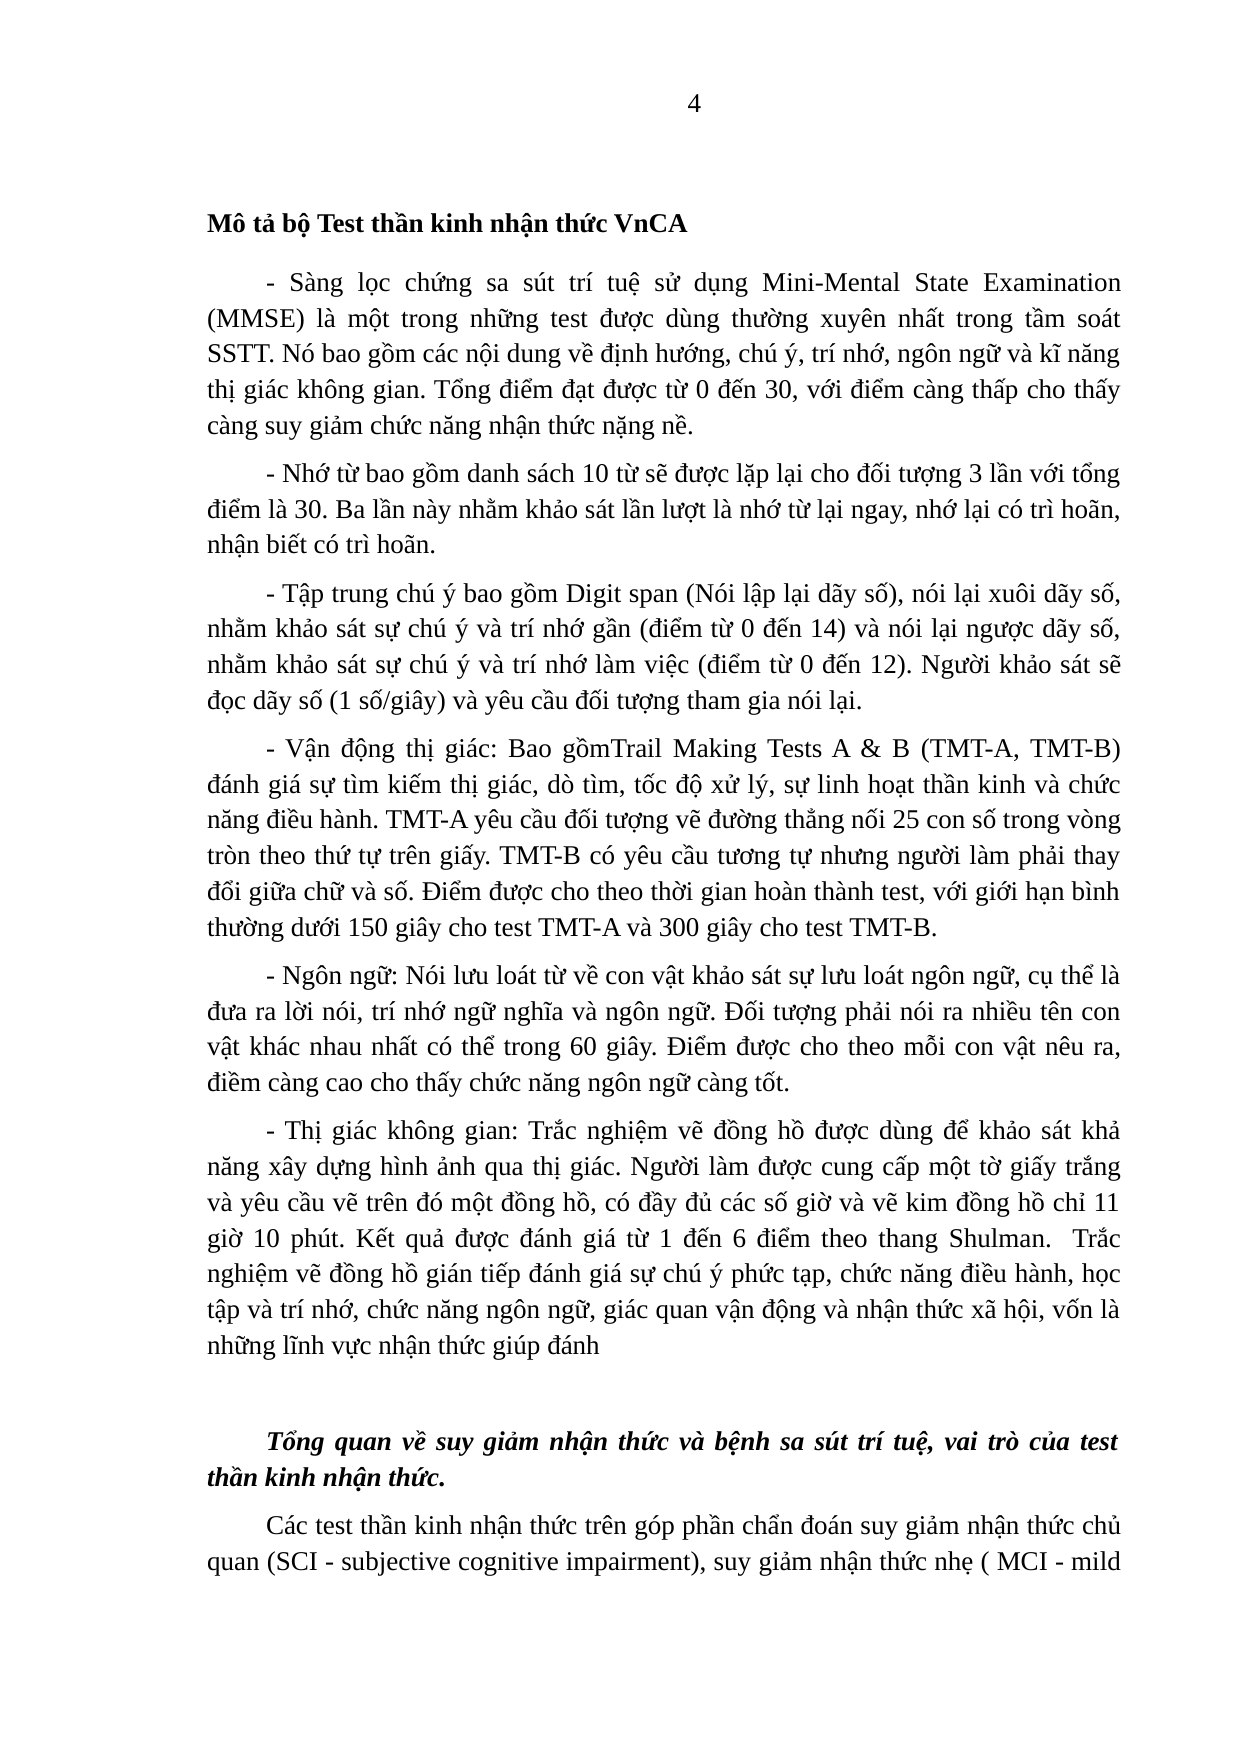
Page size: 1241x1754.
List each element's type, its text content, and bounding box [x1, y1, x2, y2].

text - Vận động thị giác: Bao gồmTrail Making Tests A & B (TMT-A, TMT-B) đánh giá sự tìm kiếm thị giác, dò tìm, tốc độ xử lý, sự linh hoạt thần kinh và chức năng điều hành. TMT-A yêu cầu đối tượng vẽ đường thẳng nối 25 con số trong vòng tròn theo thứ tự trên giấy. TMT-B có yêu cầu tương tự nhưng người làm phải thay đổi giữa chữ và số. Điểm được cho theo thời gian hoàn thành test, với giới hạn bình thường dưới 150 giây cho test TMT-A và 300 giây cho test TMT-B. [207, 732, 1122, 942]
text Tổng quan về suy giảm nhận thức và bệnh sa sút trí tuệ, vai trò của test thần kinh nhận thức. [207, 1425, 1122, 1492]
text - Sàng lọc chứng sa sút trí tuệ sử dụng Mini-Mental State Examination (MMSE) là một trong những test được dùng thường xuyên nhất trong tầm soát SSTT. Nó bao gồm các nội dung về định hướng, chú ý, trí nhớ, ngôn ngữ và kĩ năng thị giác không gian. Tổng điểm đạt được từ 0 đến 30, với điểm càng thấp cho thấy càng suy giảm chức năng nhận thức nặng nề. [207, 266, 1122, 440]
text - Nhớ từ bao gồm danh sách 10 từ sẽ được lặp lại cho đối tượng 3 lần với tổng điểm là 30. Ba lần này nhằm khảo sát lần lượt là nhớ từ lại ngay, nhớ lại có trì hoãn, nhận biết có trì hoãn. [207, 457, 1122, 560]
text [207, 1509, 1122, 1576]
text - Ngôn ngữ: Nói lưu loát từ về con vật khảo sát sự lưu loát ngôn ngữ, cụ thể là đưa ra lời nói, trí nhớ ngữ nghĩa và ngôn ngữ. Đối tượng phải nói ra nhiều tên con vật khác nhau nhất có thể trong 60 giây. Điểm được cho theo mỗi con vật nêu ra, điềm càng cao cho thấy chức năng ngôn ngữ càng tốt. [207, 959, 1122, 1097]
text - Thị giác không gian: Trắc nghiệm vẽ đồng hồ được dùng để khảo sát khả năng xây dựng hình ảnh qua thị giác. Người làm được cung cấp một tờ giấy trắng và yêu cầu vẽ trên đó một đồng hồ, có đầy đủ các số giờ và vẽ kim đồng hồ chỉ 11 giờ 10 phút. Kết quả được đánh giá từ 1 đến 6 điểm theo thang Shulman. Trắc nghiệm vẽ đồng hồ gián tiếp đánh giá sự chú ý phức tạp, chức năng điều hành, học tập và trí nhớ, chức năng ngôn ngữ, giác quan vận động và nhận thức xã hội, vốn là những lĩnh vực nhận thức giúp đánh [207, 1114, 1122, 1360]
text - Tập trung chú ý bao gồm Digit span (Nói lập lại dãy số), nói lại xuôi dãy số, nhằm khảo sát sự chú ý và trí nhớ gần (điểm từ 0 đến 14) và nói lại ngược dãy số, nhằm khảo sát sự chú ý và trí nhớ làm việc (điểm từ 0 đến 12). Người khảo sát sẽ đọc dãy số (1 số/giây) và yêu cầu đối tượng tham gia nói lại. [207, 577, 1122, 715]
text Mô tả bộ Test thần kinh nhận thức VnCA [207, 207, 1122, 238]
